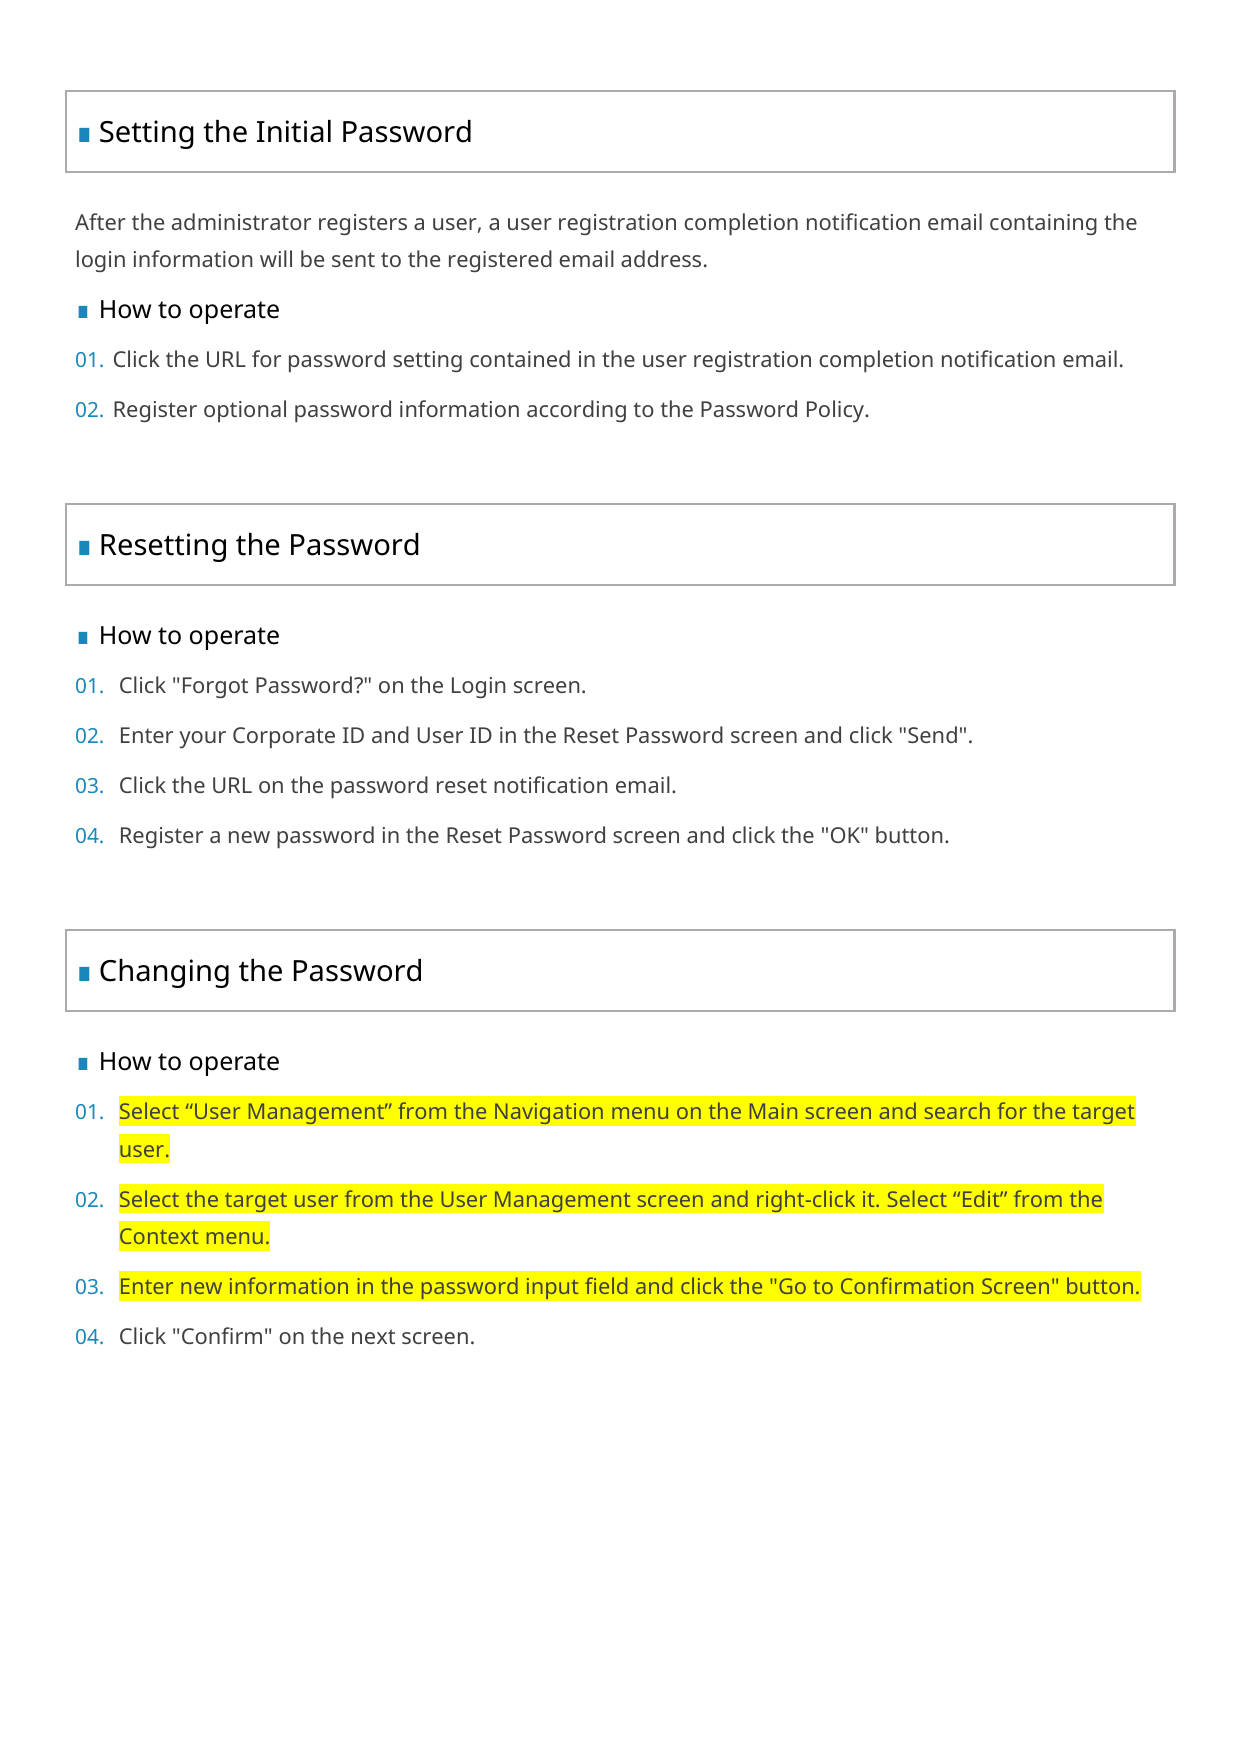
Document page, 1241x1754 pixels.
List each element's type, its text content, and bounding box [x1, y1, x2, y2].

text Setting the Initial Password [67, 92, 1173, 171]
text Changing the Password [67, 931, 1173, 1010]
text How to operate [75, 290, 1165, 328]
text After the administrator registers a user, a user registration completion notification email containing the login information will be sent to the registered email address. [75, 203, 1165, 278]
list Enter your Corporate ID and User ID in the Reset Password screen and click "Send". [75, 716, 1165, 754]
list Click "Forgot Password?" on the Login screen. [75, 666, 1165, 704]
text Resetting the Password [67, 505, 1173, 584]
list Enter new information in the password input field and click the "Go to Confirmation Screen" button. [75, 1267, 1165, 1305]
list Click "Confirm" on the next screen. [75, 1317, 1165, 1355]
list Register a new password in the Reset Password screen and click the "OK" button. [75, 816, 1165, 854]
text How to operate [75, 1042, 1165, 1080]
list Click the URL on the password reset notification email. [75, 766, 1165, 804]
list Click the URL for password setting contained in the user registration completion notification email. [75, 340, 1165, 378]
list Select the target user from the User Management screen and right-click it. Select “Edit” from the Context menu. [75, 1180, 1165, 1255]
list Register optional password information according to the Password Policy. [75, 390, 1165, 428]
list Select “User Management” from the Navigation menu on the Main screen and search for the target user. [75, 1092, 1165, 1167]
text How to operate [75, 616, 1165, 654]
